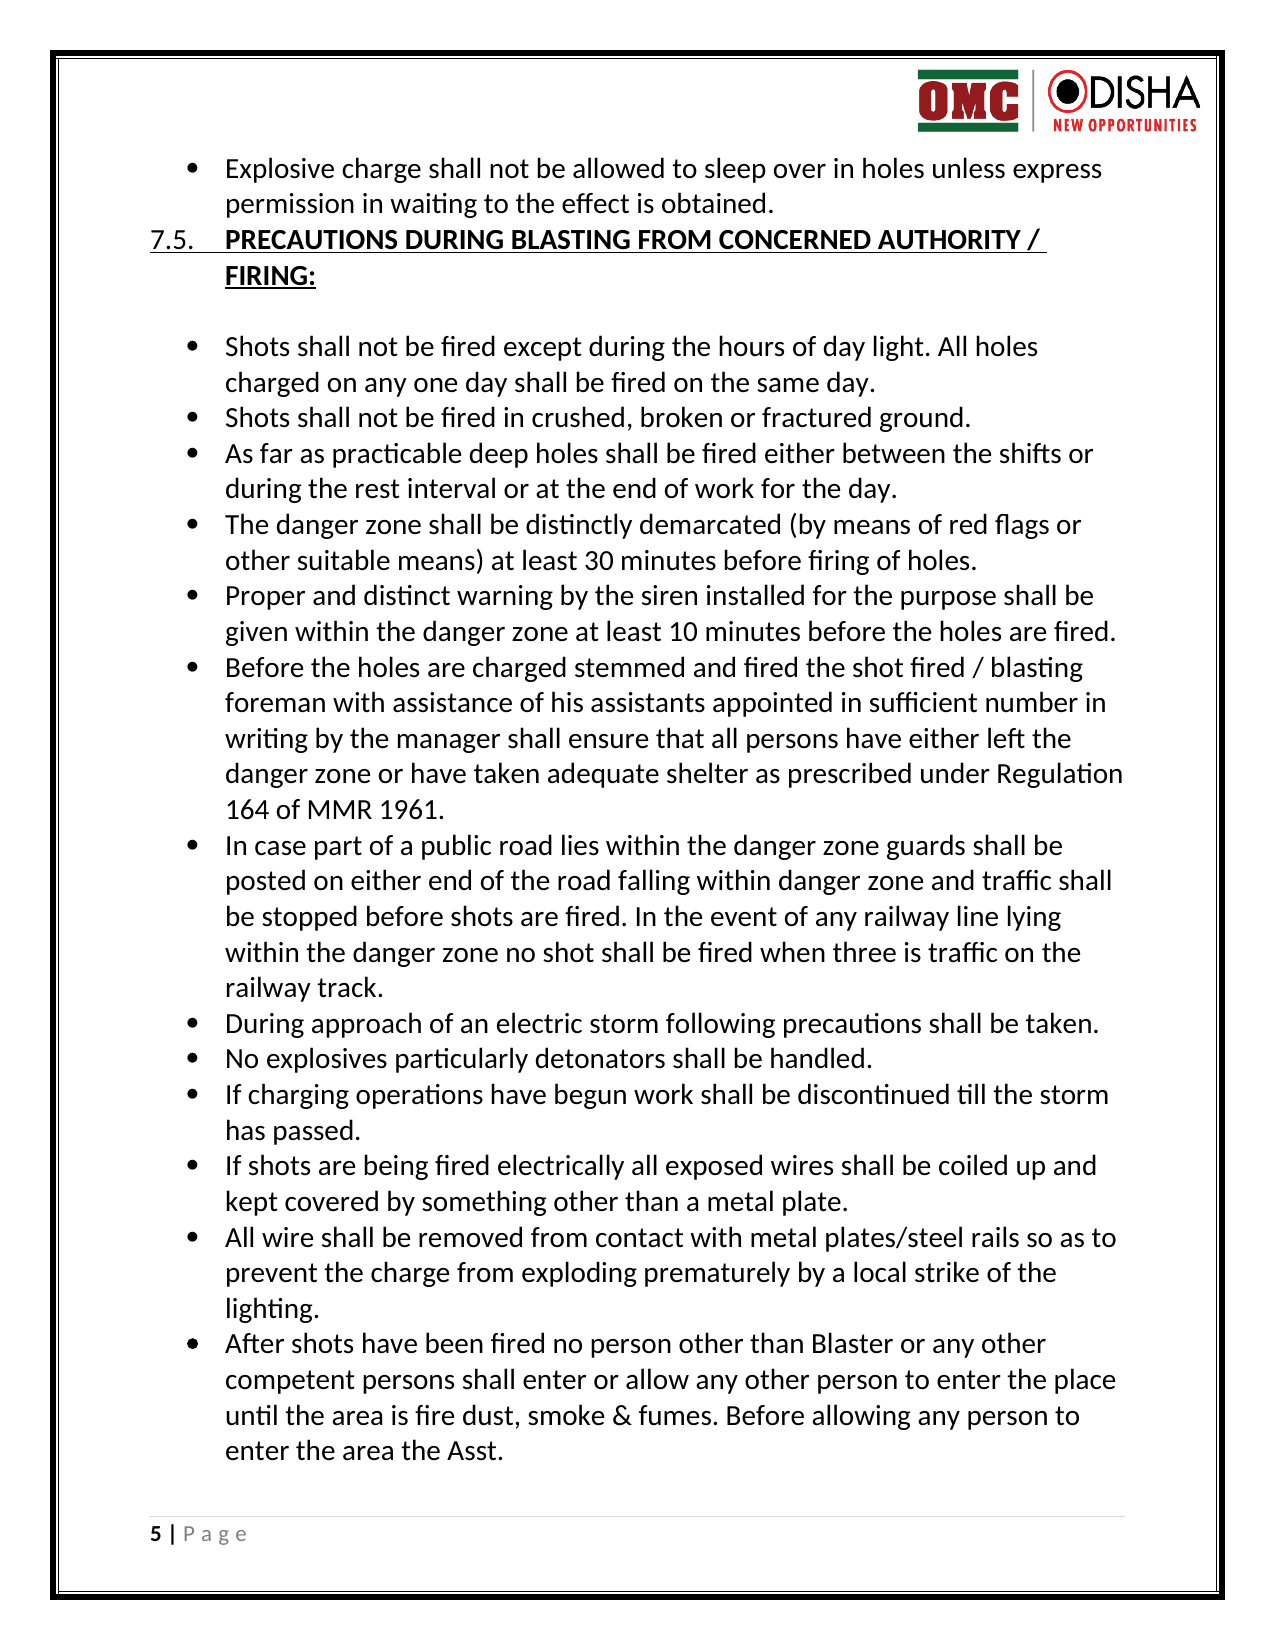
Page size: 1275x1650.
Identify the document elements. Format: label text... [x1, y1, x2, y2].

list If charging operations have begun work shall be discontinued till the storm has passed. [187, 1076, 1125, 1147]
list Explosive charge shall not be allowed to sleep over in holes unless express permission in waiting to the effect is obtained. [187, 150, 1125, 221]
list The danger zone shall be distinctly demarcated (by means of red flags or other suitable means) at least 30 minutes before firing of holes. [187, 506, 1125, 577]
list In case part of a public road lies within the danger zone guards shall be posted on either end of the road falling within danger zone and traffic shall be stopped before shots are fired. In the event of any railway line lying within the danger zone no shot shall be fired when three is traffic on the railway track. [187, 827, 1125, 1005]
list No explosives particularly detonators shall be handled. [187, 1041, 1125, 1076]
list Proper and distinct warning by the siren installed for the purpose shall be given within the danger zone at least 10 minutes before the holes are fired. [187, 577, 1125, 649]
list As far as practicable deep holes shall be fired either between the shifts or during the rest interval or at the end of work for the day. [187, 435, 1125, 506]
list After shots have been fired no person other than Blaster or any other competent persons shall enter or allow any other person to enter the place until the area is fire dust, smoke & fumes. Before allowing any person to enter the area the Asst. [187, 1326, 1125, 1468]
list Shots shall not be fired in crushed, broken or fractured ground. [187, 399, 1125, 435]
picture [917, 69, 1200, 132]
list All wire shall be removed from contact with metal plates/steel rails so as to prevent the charge from exploding prematurely by a local strike of the lighting. [187, 1219, 1125, 1326]
list PRECAUTIONS DURING BLASTING FROM CONCERNED AUTHORITY / FIRING: [150, 221, 1125, 292]
list During approach of an electric storm following precautions shall be taken. [187, 1005, 1125, 1041]
list Shots shall not be fired except during the hours of day light. All holes charged on any one day shall be fired on the same day. [187, 328, 1125, 399]
list Before the holes are charged stemmed and fired the shot fired / blasting foreman with assistance of his assistants appointed in sufficient number in writing by the manager shall ensure that all persons have either left the danger zone or have taken adequate shelter as prescribed under Regulation 164 of MMR 1961. [187, 649, 1125, 827]
list If shots are being fired electrically all exposed wires shall be coiled up and kept covered by something other than a metal plate. [187, 1147, 1125, 1219]
